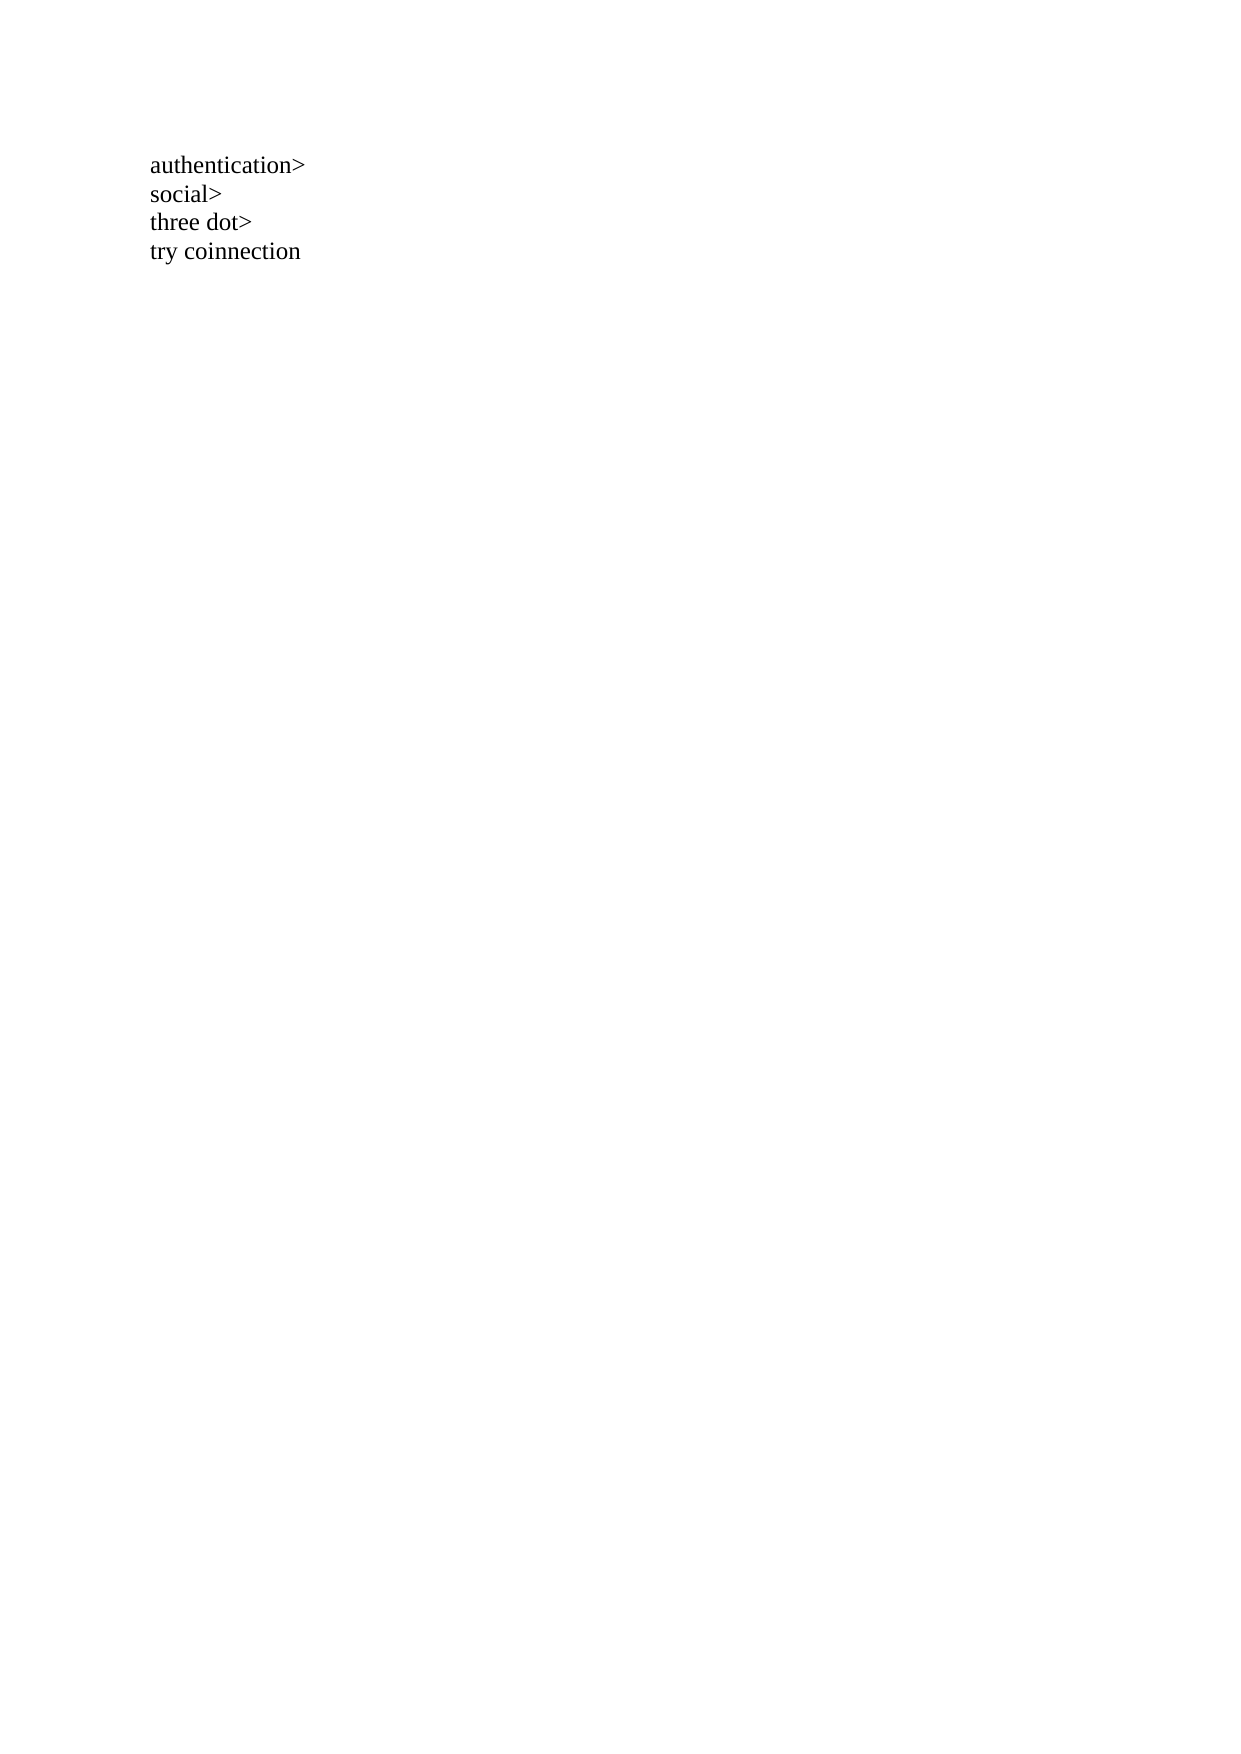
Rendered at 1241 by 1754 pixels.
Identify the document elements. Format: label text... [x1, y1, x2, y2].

text authentication> social> three dot> try coinnection [150, 150, 1090, 265]
